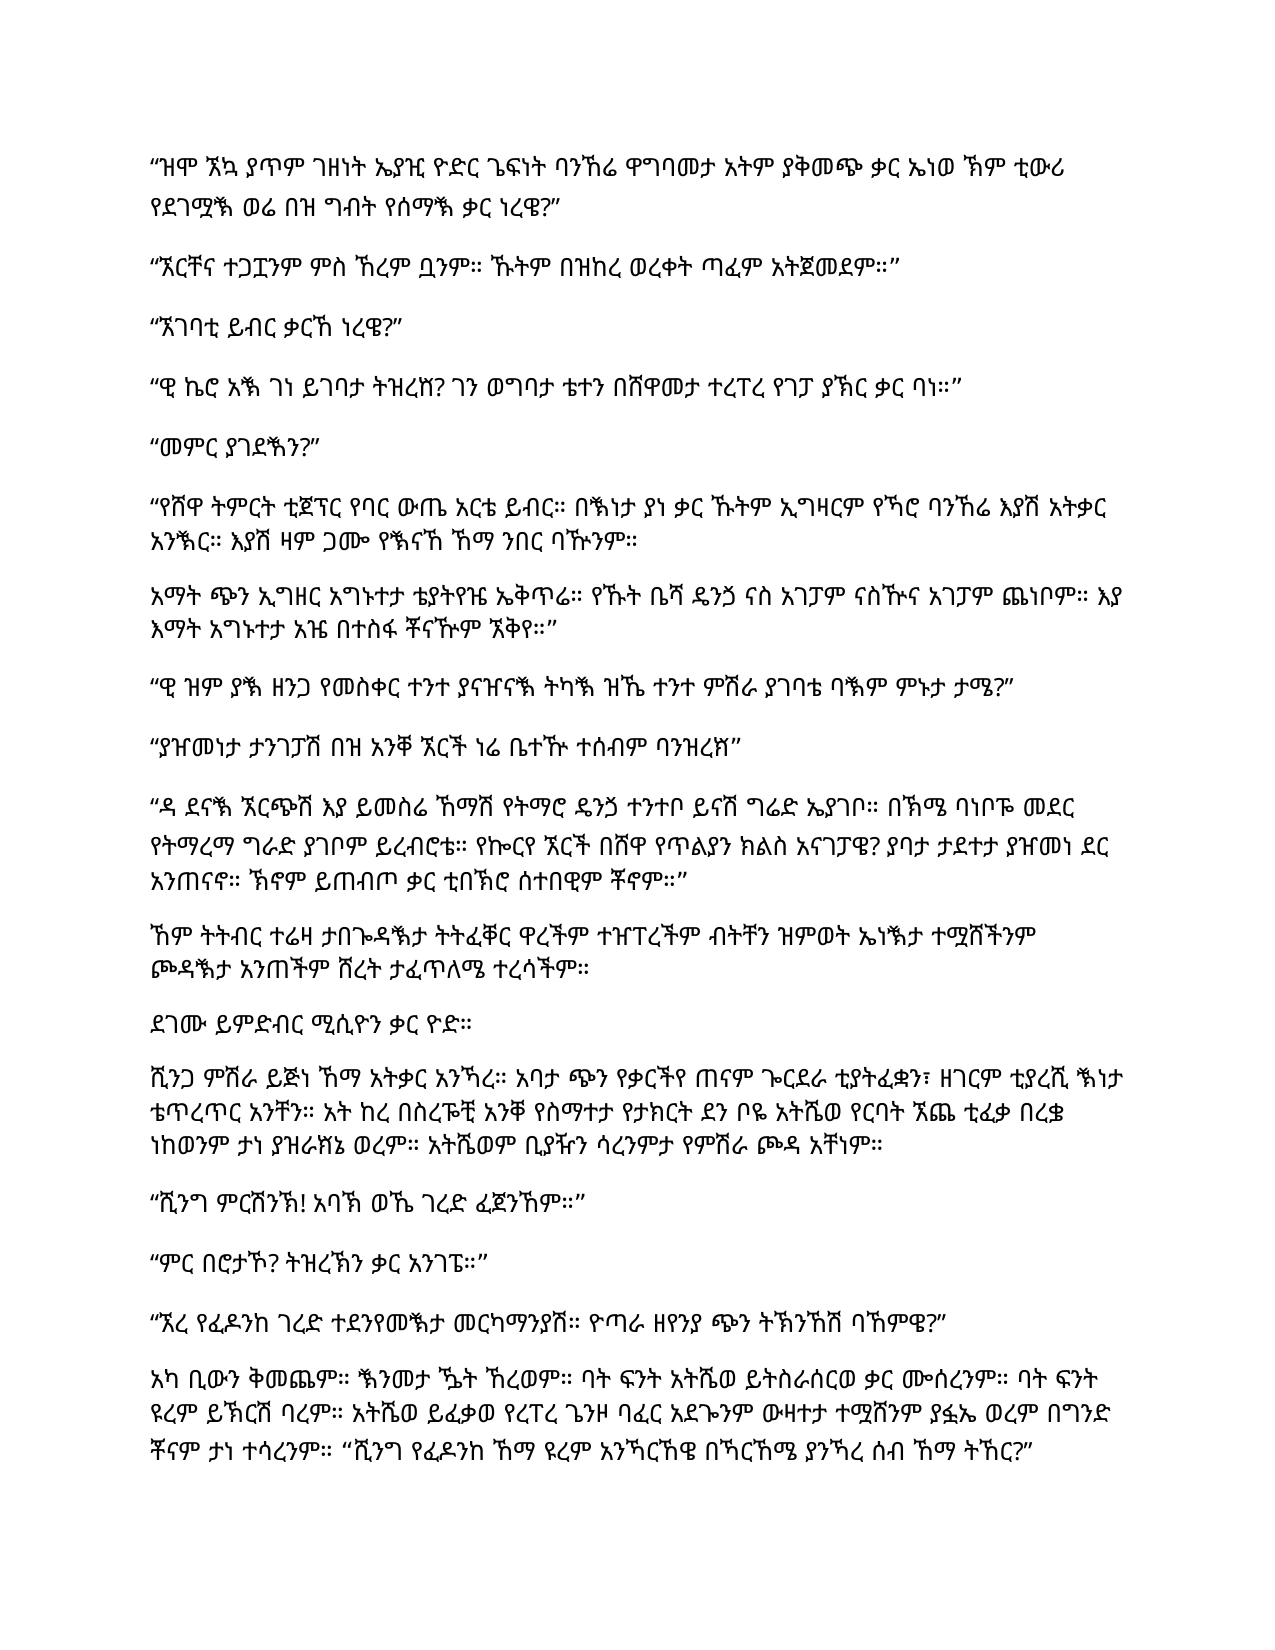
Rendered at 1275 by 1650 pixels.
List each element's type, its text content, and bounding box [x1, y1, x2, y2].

text ደገሙ ይምድብር ሚሲዮን ቃር ዮድ። [150, 1010, 1125, 1039]
text “ኧርቸና ተጋፗንም ምስ ኸረም ቧንም። ኹትም በዝከረ ወረቀት ጣፈም አትጀመደም።” [150, 249, 1125, 283]
text “ኧገባቲ ይብር ቃርኸ ነረዌ?” [150, 309, 1125, 343]
text አማት ጭን ኢግዘር አግኑተታ ቴያትየዤ ኤቅጥሬ። የኹት ቤሻ ዴንⷛ ናስ አገፓም ናስዅና አገፓም ጨነቦም። እያ እማት አግኑተታ አዤ በተስፋ ቾናዅም ኧቅየ።” [150, 582, 1125, 645]
text “የሸዋ ትምርት ቲጀፕር የባር ውጤ አርቴ ይብር። በⷕነታ ያነ ቃር ኹትም ኢግዛርም የኻሮ ባንኸሬ እያሽ አትቃር አንⷕር። እያሽ ዛም ጋᎀ የⷕናኸ ኸማ ንበር ባዅንም። [150, 489, 1125, 557]
text አካ ቢውን ቅመጨም። ⷕንመታ ዄት ኸረወም። ባት ፍንት አትሼወ ይትስራሰርወ ቃር ᎀሰረንም። ባት ፍንት ዩረም ይኽርሽ ባረም። አትሼወ ይፈቃወ የረፐረ ጌንዞ ባፈር አደጐንም ውዛተታ ተሟሸንም ያፏኤ ወረም በግንድ ቾናም ታነ ተሳረንም። “ሺንግ የፈዶንከ ኸማ ዩረም አንኻርኸዌ በኻርኸሜ ያንኻረ ሰብ ኸማ ትኸር?” [150, 1366, 1125, 1467]
text ኸም ትትብር ተሬዛ ታበጐዳⷕታ ትትፈቐር ዋረችም ተዠፐረችም ብትቸን ዝምወት ኤነⷕታ ተሟሸችንም ጮዳⷕታ አንጠችም ሸረት ታፈጥለሜ ተረሳችም። [150, 922, 1125, 984]
text “መምር ያገደⷐን?” [150, 429, 1125, 463]
text “ሺንግ ምርሽንኽ! አባኽ ወኼ ገረድ ፈጀንኸም።” [150, 1186, 1125, 1220]
text “ዊ ኬሮ አⷕ ገነ ይገባታ ትዝረⷈ? ገን ወግባታ ቴተን በሸዋመታ ተረፐረ የገፓ ያኽር ቃር ባነ።” [150, 369, 1125, 403]
text “ያዠመነታ ታንገፓሽ በዝ አንቐ ኧርች ነሬ ቤተዅ ተሰብም ባንዝረⷍ” [150, 730, 1125, 764]
text “ዳ ደናⷕ ኧርጭሽ እያ ይመስሬ ኸማሽ የትማሮ ዴንⷛ ተንተቦ ይናሽ ግሬድ ኤያገቦ። በኽሜ ባነቦᎌ መደር የትማረማ ግራድ ያገቦም ይረብሮቴ። የኰርየ ኧርች በሸዋ የጥልያን ክልስ አናገፓዌ? ያባታ ታደተታ ያዠመነ ደር አንጠናኖ። ኽኖም ይጠብጦ ቃር ቲበኽሮ ሰተበዊም ቾኖም።” [150, 790, 1125, 897]
text “ዝሞ ኧኳ ያጥም ገዘነት ኤያዢ ዮድር ጌፍነት ባንኸሬ ዋግባመታ አትም ያቅመጭ ቃር ኤነወ ኽም ቲውሪ የደገሟⷕ ወሬ በዝ ግብት የሰማⷕ ቃር ነረዌ?” [150, 150, 1125, 223]
text “ኧረ የፈዶንከ ገረድ ተደንየመⷕታ መርካማንያሽ። ዮጣራ ዘየንያ ጭን ትኽንኸሽ ባኸምዌ?” [150, 1306, 1125, 1340]
text ሺንጋ ምሽራ ይጅነ ኸማ አትቃር አንኻረ። አባታ ጭን የቃርችየ ጠናም ጐርደራ ቲያትፈቋን፣ ዘገርም ቲያረሺ ⷕነታ ቴጥረጥር አንቸን። አት ከረ በስረᎌቺ አንቐ የስማተታ የታክርት ደን ቦዬ አትሼወ የርባት ኧጨ ቲፈቃ በረቌ ነከወንም ታነ ያዝራⷍኔ ወረም። አትሼወም ቢያዥን ሳረንምታ የምሽራ ጮዳ አቸነም። [150, 1064, 1125, 1160]
text “ምር በሮታኾ? ትዝረኽን ቃር አንገፔ።” [150, 1246, 1125, 1280]
text “ዊ ዝም ያⷕ ዘንጋ የመስቀር ተንተ ያናዠናⷕ ትካⷕ ዝኼ ተንተ ምሽራ ያገባቴ ባⷕም ምኑታ ታሜ?” [150, 670, 1125, 704]
